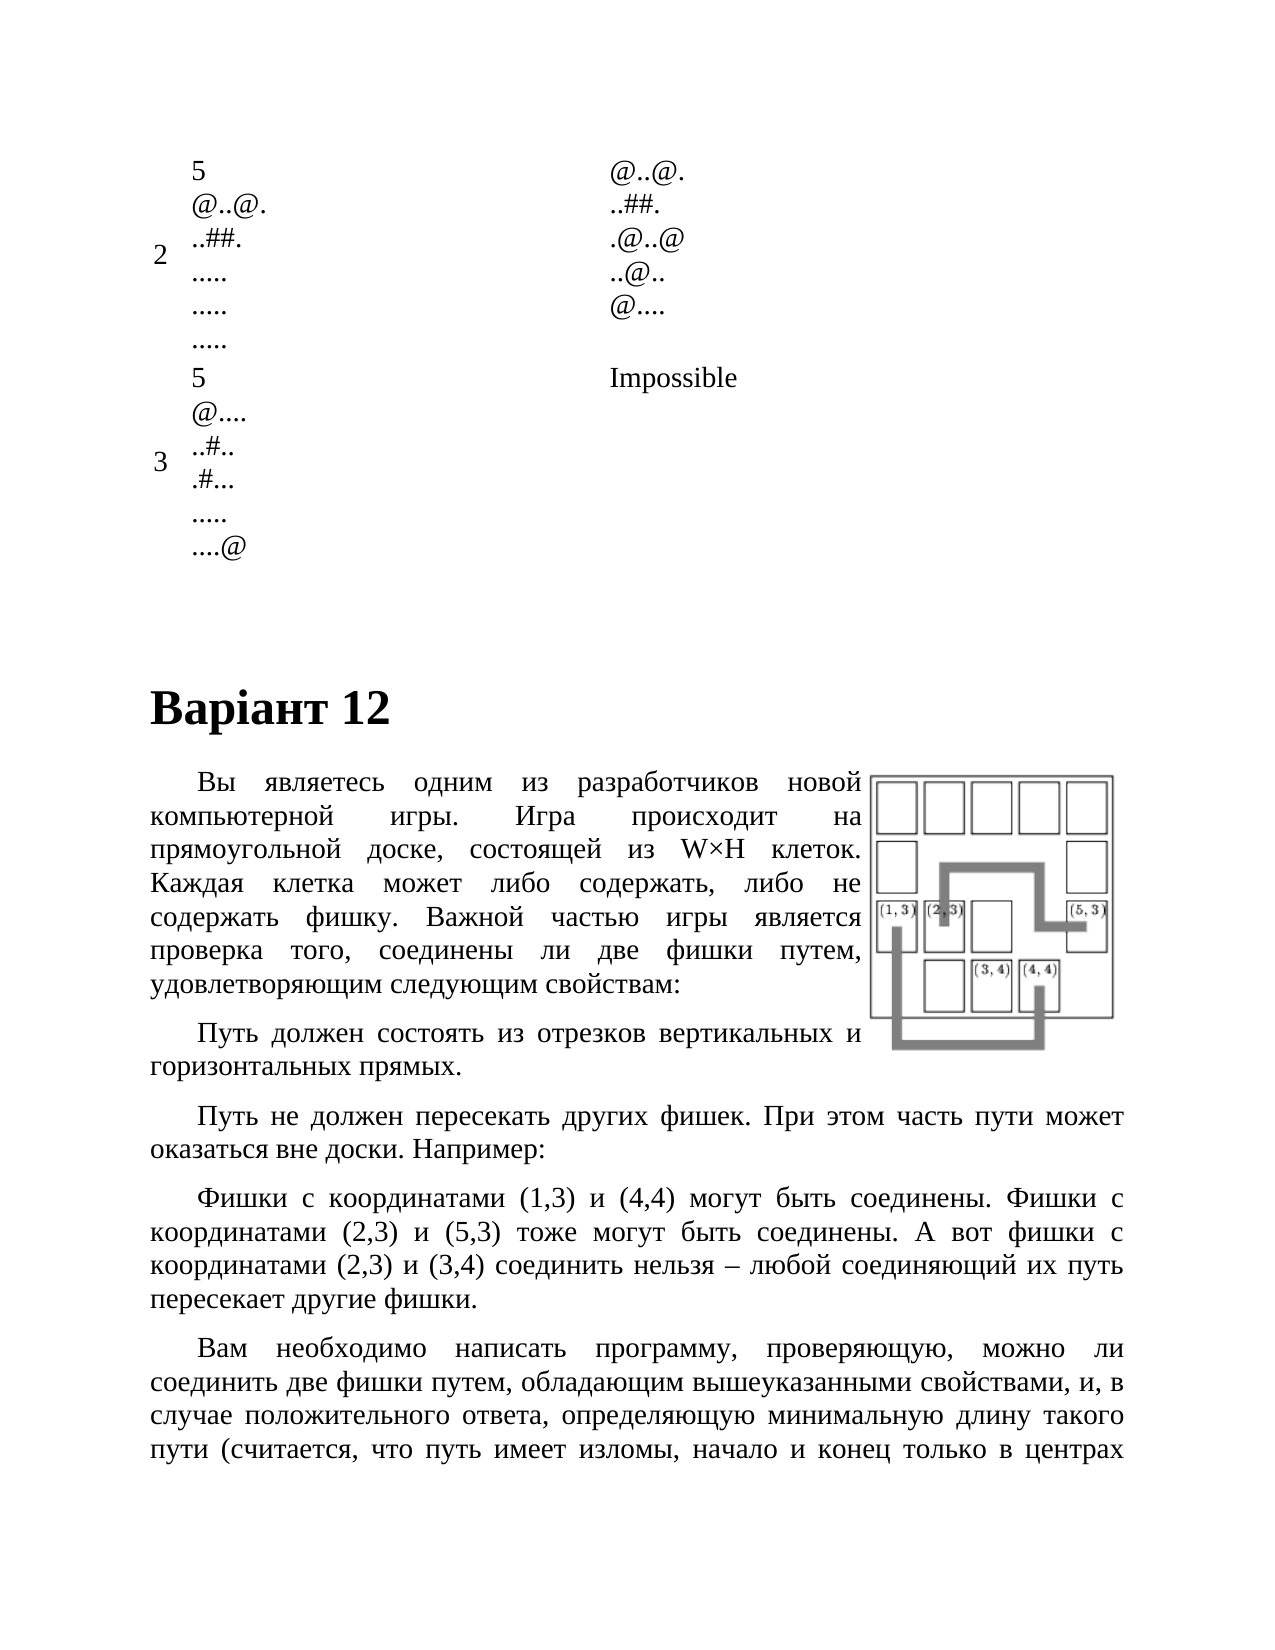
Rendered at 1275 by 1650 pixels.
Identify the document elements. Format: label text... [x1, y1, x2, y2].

table_cell 2 [150, 150, 188, 357]
picture [862, 764, 1125, 1062]
text Путь не должен пересекать других фишек. При этом часть пути может оказаться вне доски. Например: [150, 1098, 1125, 1165]
table_cell Impossible [606, 358, 1125, 565]
text Путь должен состоять из отрезков вертикальных и горизонтальных прямых. [150, 1015, 1125, 1082]
text Фишки с координатами (1,3) и (4,4) могут быть соединены. Фишки с координатами (2,3) и (5,3) тоже могут быть соединены. А вот фишки с координатами (2,3) и (3,4) соединить нельзя – любой соединяющий их путь пересекает другие фишки. [150, 1180, 1125, 1314]
text Вы являетесь одним из разработчиков новой компьютерной игры. Игра происходит на прямоугольной доске, состоящей из W×H клеток. Каждая клетка может либо содержать, либо не содержать фишку. Важной частью игры является проверка того, соединены ли две фишки путем, удовлетворяющим следующим свойствам: [150, 764, 862, 999]
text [150, 1330, 1125, 1464]
subtitle Варіант 12 [150, 678, 1125, 735]
table_cell 5 @.... ..#.. .#... ..... ....@ [188, 358, 606, 565]
table_cell @..@. ..##. .@..@ ..@.. @.... [606, 150, 1125, 357]
table_cell 5 @..@. ..##. ..... ..... ..... [188, 150, 606, 357]
table_cell 3 [150, 358, 188, 565]
